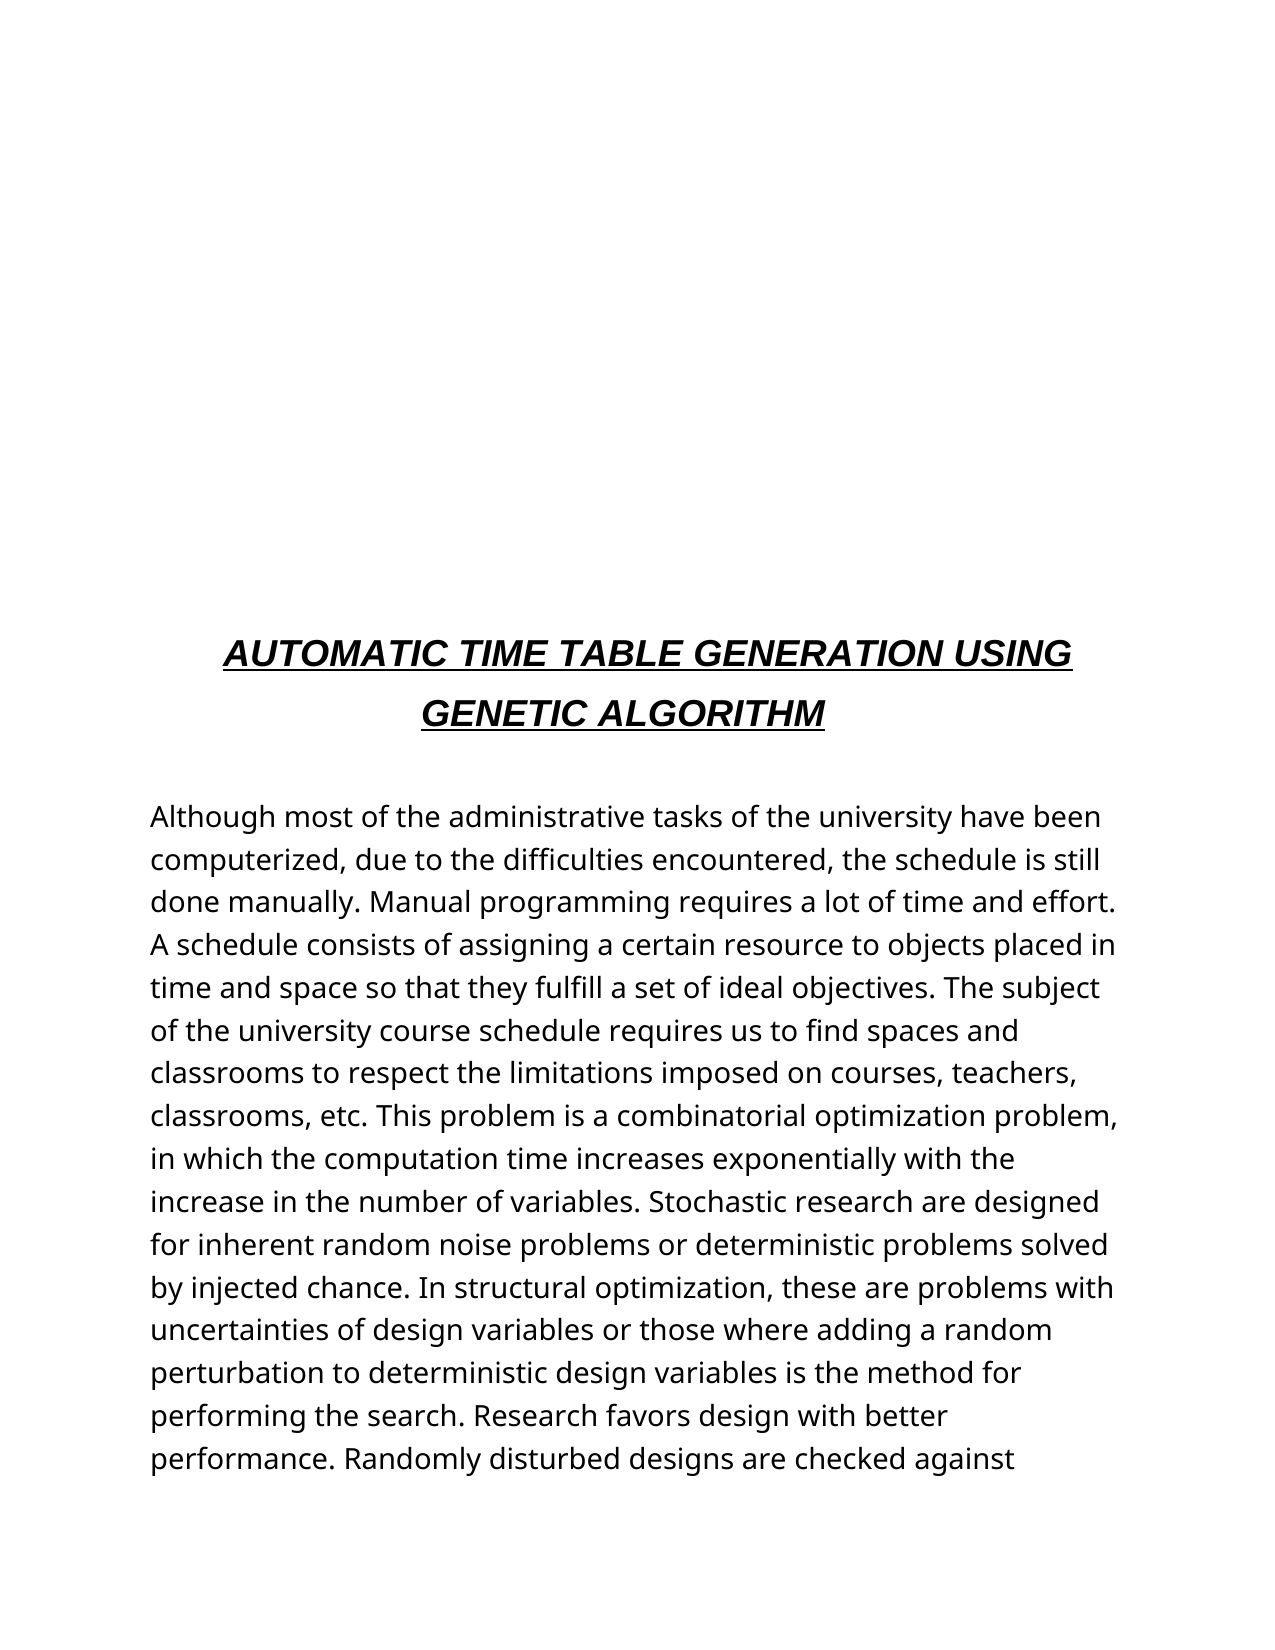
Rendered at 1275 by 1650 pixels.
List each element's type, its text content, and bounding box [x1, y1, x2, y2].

text AUTOMATIC TIME TABLE GENERATION USING [150, 632, 1125, 675]
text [150, 796, 1125, 1478]
text GENETIC ALGORITHM [150, 691, 1125, 734]
